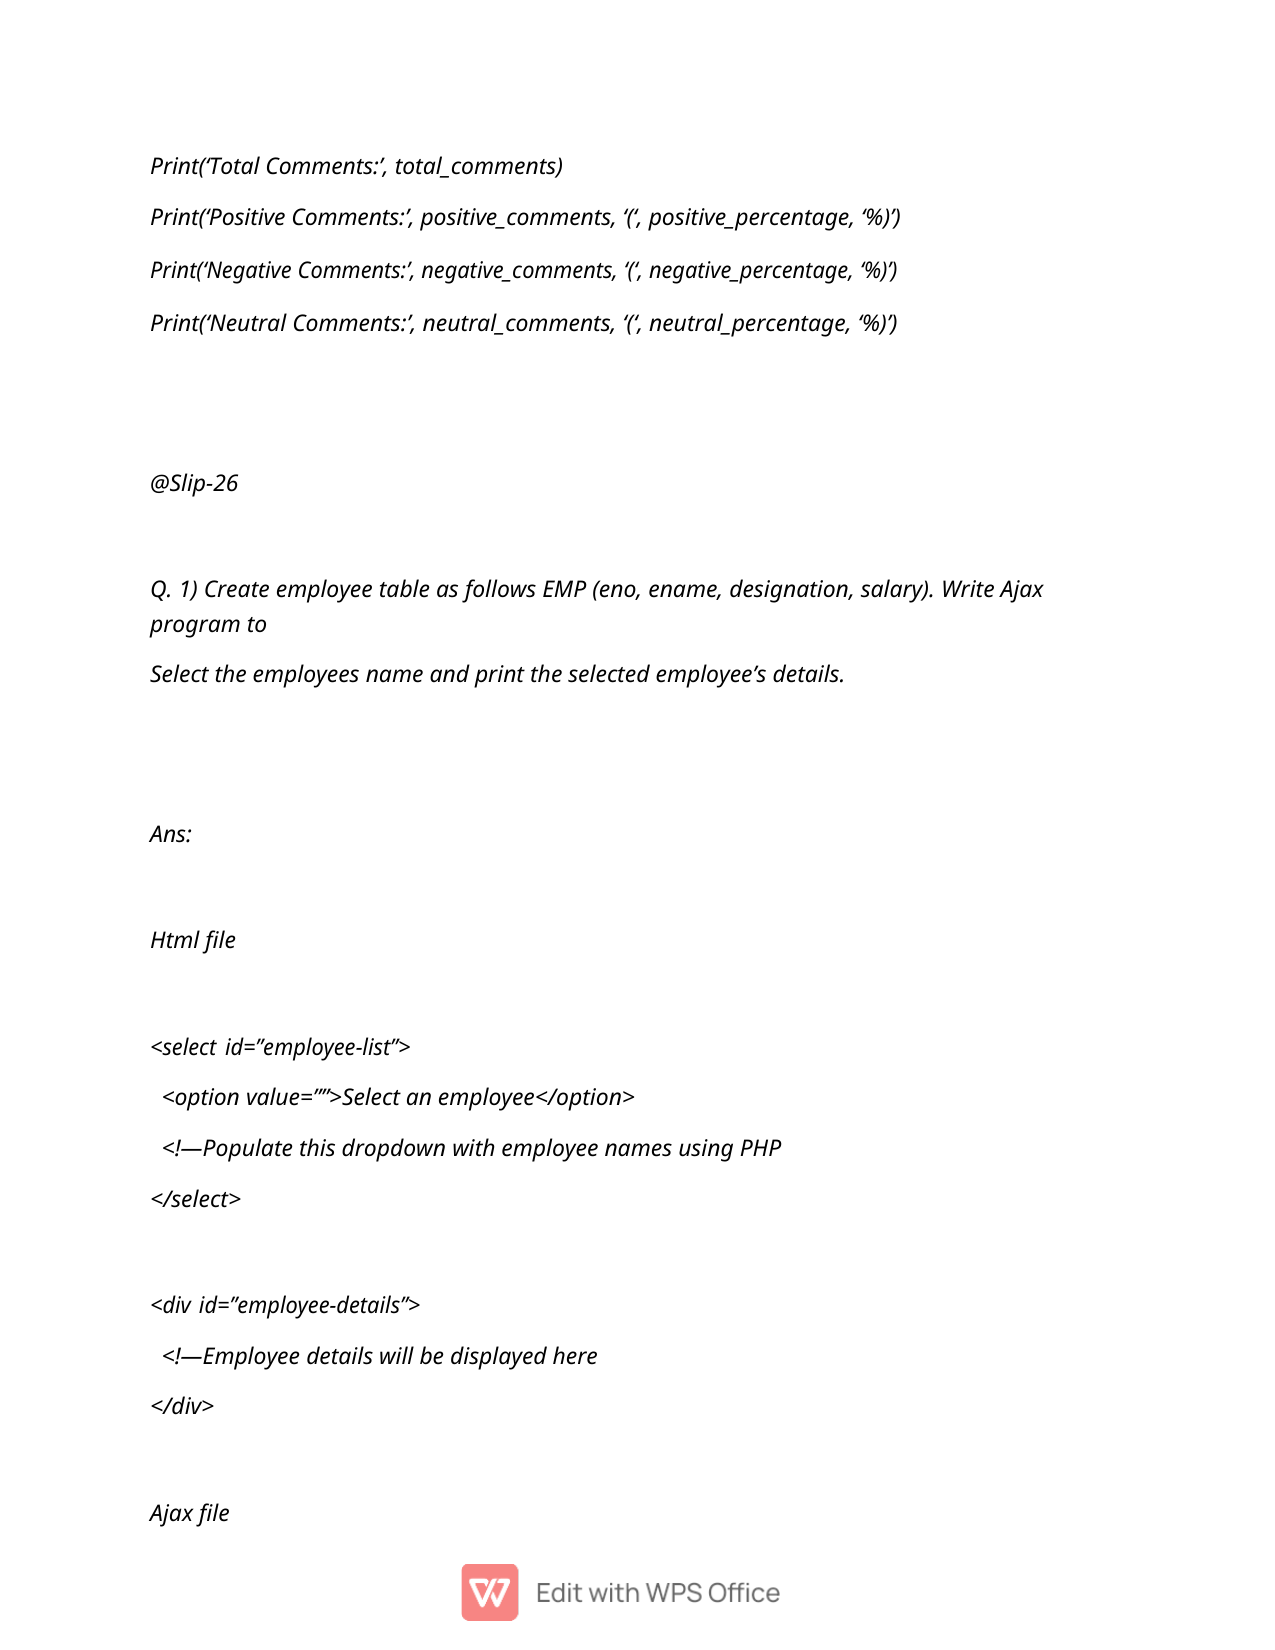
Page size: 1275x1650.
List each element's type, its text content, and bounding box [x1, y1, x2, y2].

picture [461, 1564, 781, 1621]
text Ajax file [150, 1497, 1139, 1528]
text <div id=”employee-details”> [150, 1289, 1139, 1320]
text <!—Employee details will be displayed here  [161, 1339, 1139, 1371]
text </select> [150, 1182, 1139, 1214]
text Select the employees name and print the selected employee’s details. [150, 658, 1139, 690]
text Html file [150, 924, 1139, 955]
text <!—Populate this dropdown with employee names using PHP  [161, 1132, 1139, 1163]
text Q. 1) Create employee table as follows EMP (eno, ename, designation, salary). Write Ajax program to [150, 573, 1112, 639]
text <option value=””>Select an employee</option> [161, 1081, 1139, 1112]
text </div> [150, 1390, 1139, 1421]
text Ans: [150, 818, 1139, 849]
text <select id=”employee-list”> [150, 1031, 1139, 1062]
text Print(‘Total Comments:’, total_comments) [150, 150, 1139, 181]
text Print(‘Positive Comments:’, positive_comments, ‘(‘, positive_percentage, ‘%)’) Print(‘Negative Comments:’, negative_comments, ‘(‘, negative_percentage, ‘%)’) Print(‘Neutral Comments:’, neutral_comments, ‘(‘, neutral_percentage, ‘%)’) [150, 201, 1016, 338]
text @Slip-26 [150, 467, 1139, 498]
